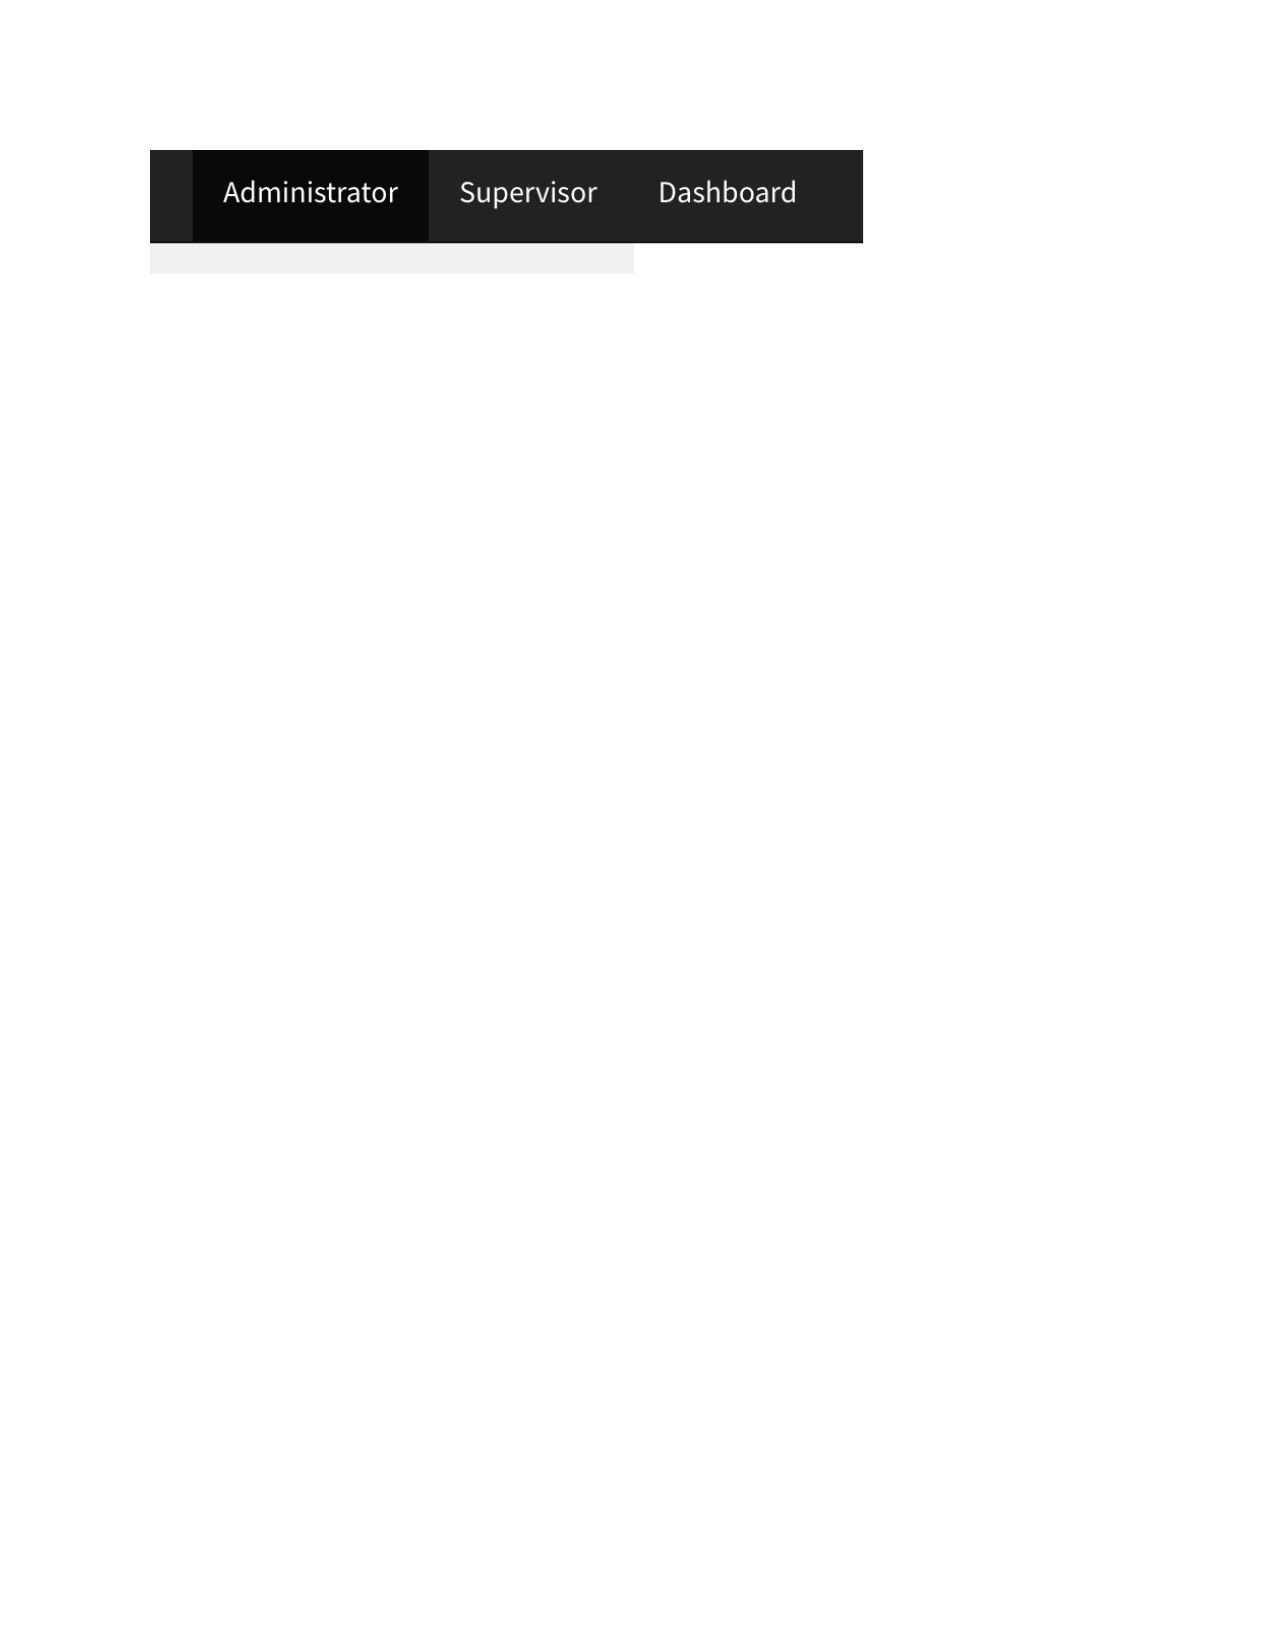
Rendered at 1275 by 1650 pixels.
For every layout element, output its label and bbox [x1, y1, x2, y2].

picture [150, 150, 864, 274]
